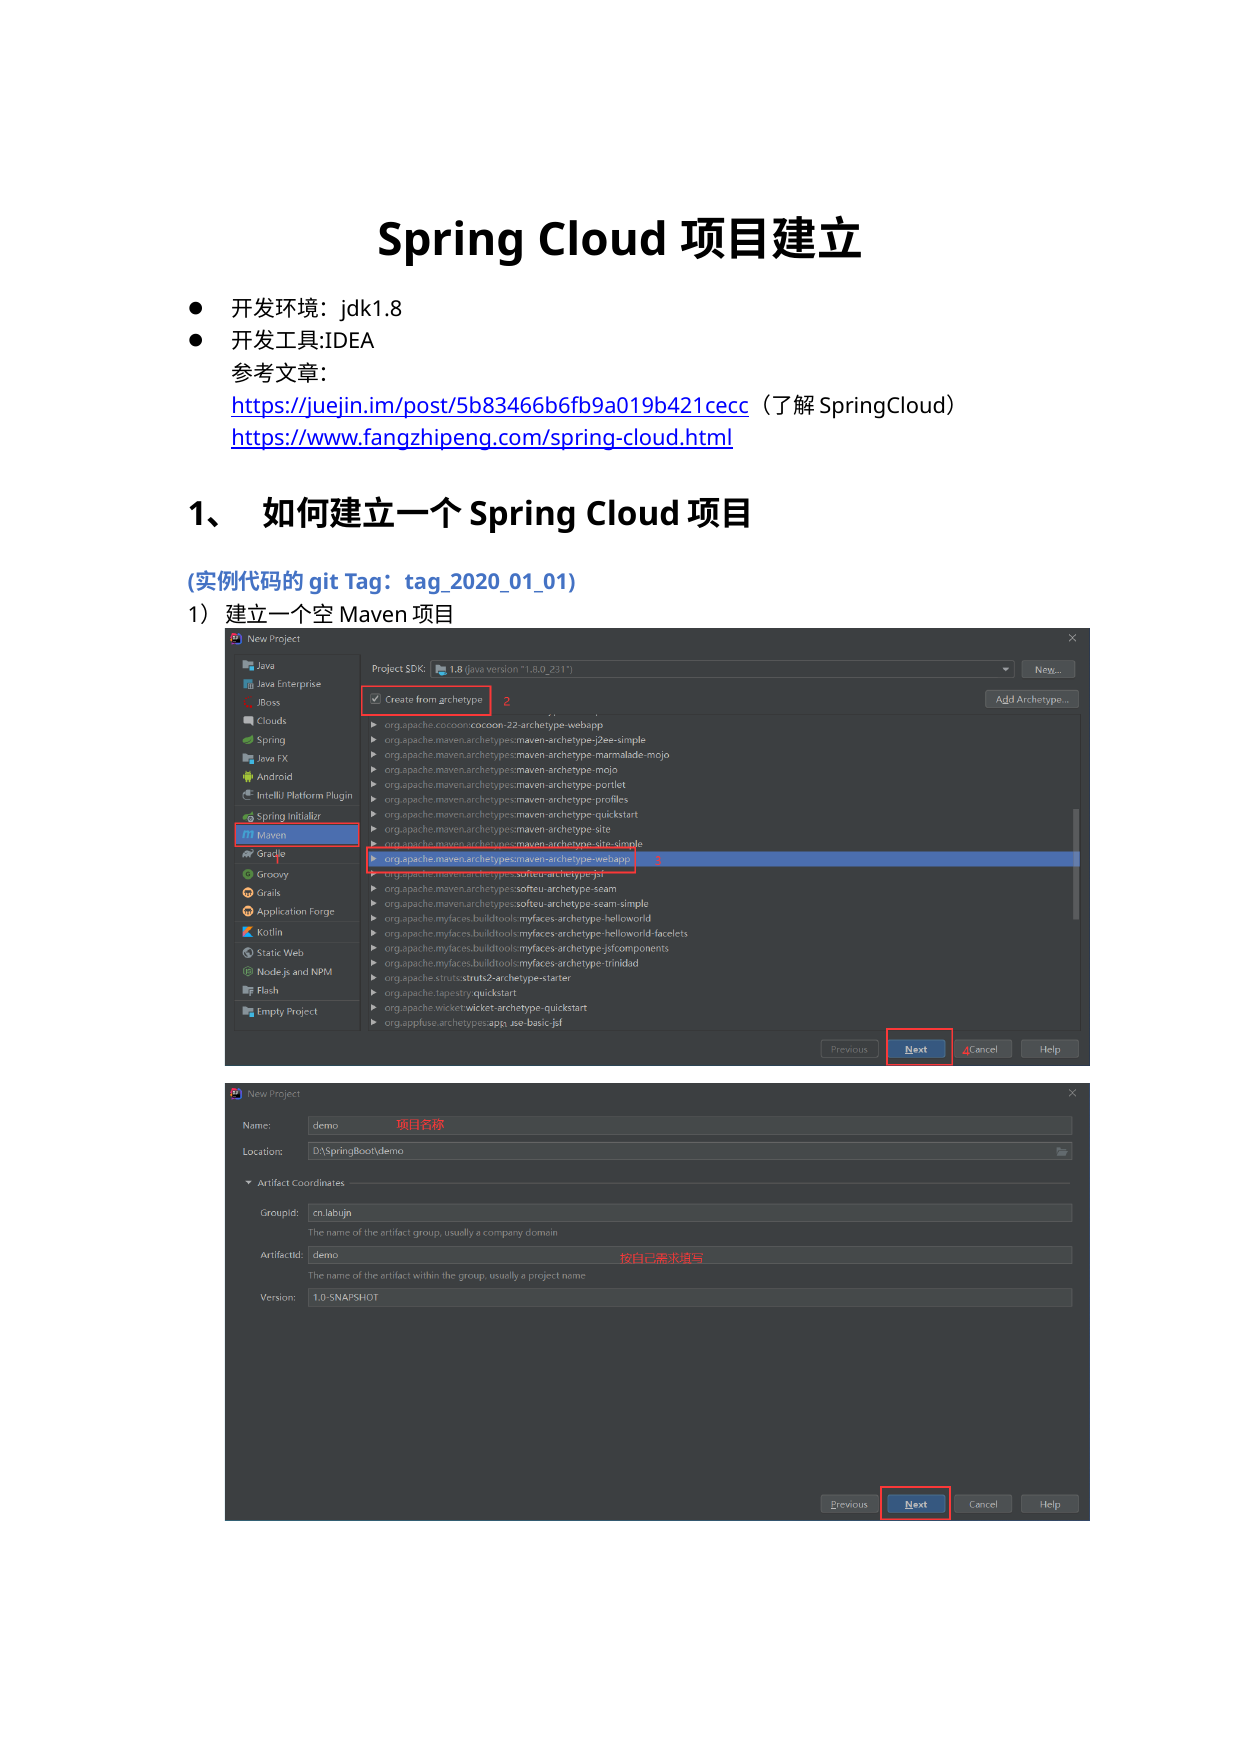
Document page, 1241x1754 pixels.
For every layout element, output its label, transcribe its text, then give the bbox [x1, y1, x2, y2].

list 参考文章： [231, 356, 1053, 388]
picture [224, 628, 1090, 1066]
list https://juejin.im/post/5b83466b6fb9a019b421cecc（了解SpringCloud） [231, 388, 1053, 421]
list (实例代码的git Tag：tag_2020_01_01) [187, 564, 1053, 596]
subtitle 如何建立一个Spring Cloud项目 [187, 478, 1053, 543]
title Spring Cloud 项目建立 [187, 187, 1053, 284]
list https://www.fangzhipeng.com/spring-cloud.html [231, 421, 1053, 453]
picture [224, 1083, 1090, 1521]
list 开发环境：jdk1.8 [187, 291, 1053, 323]
list 建立一个空Maven项目 [187, 596, 1053, 629]
list 开发工具:IDEA [187, 323, 1053, 356]
